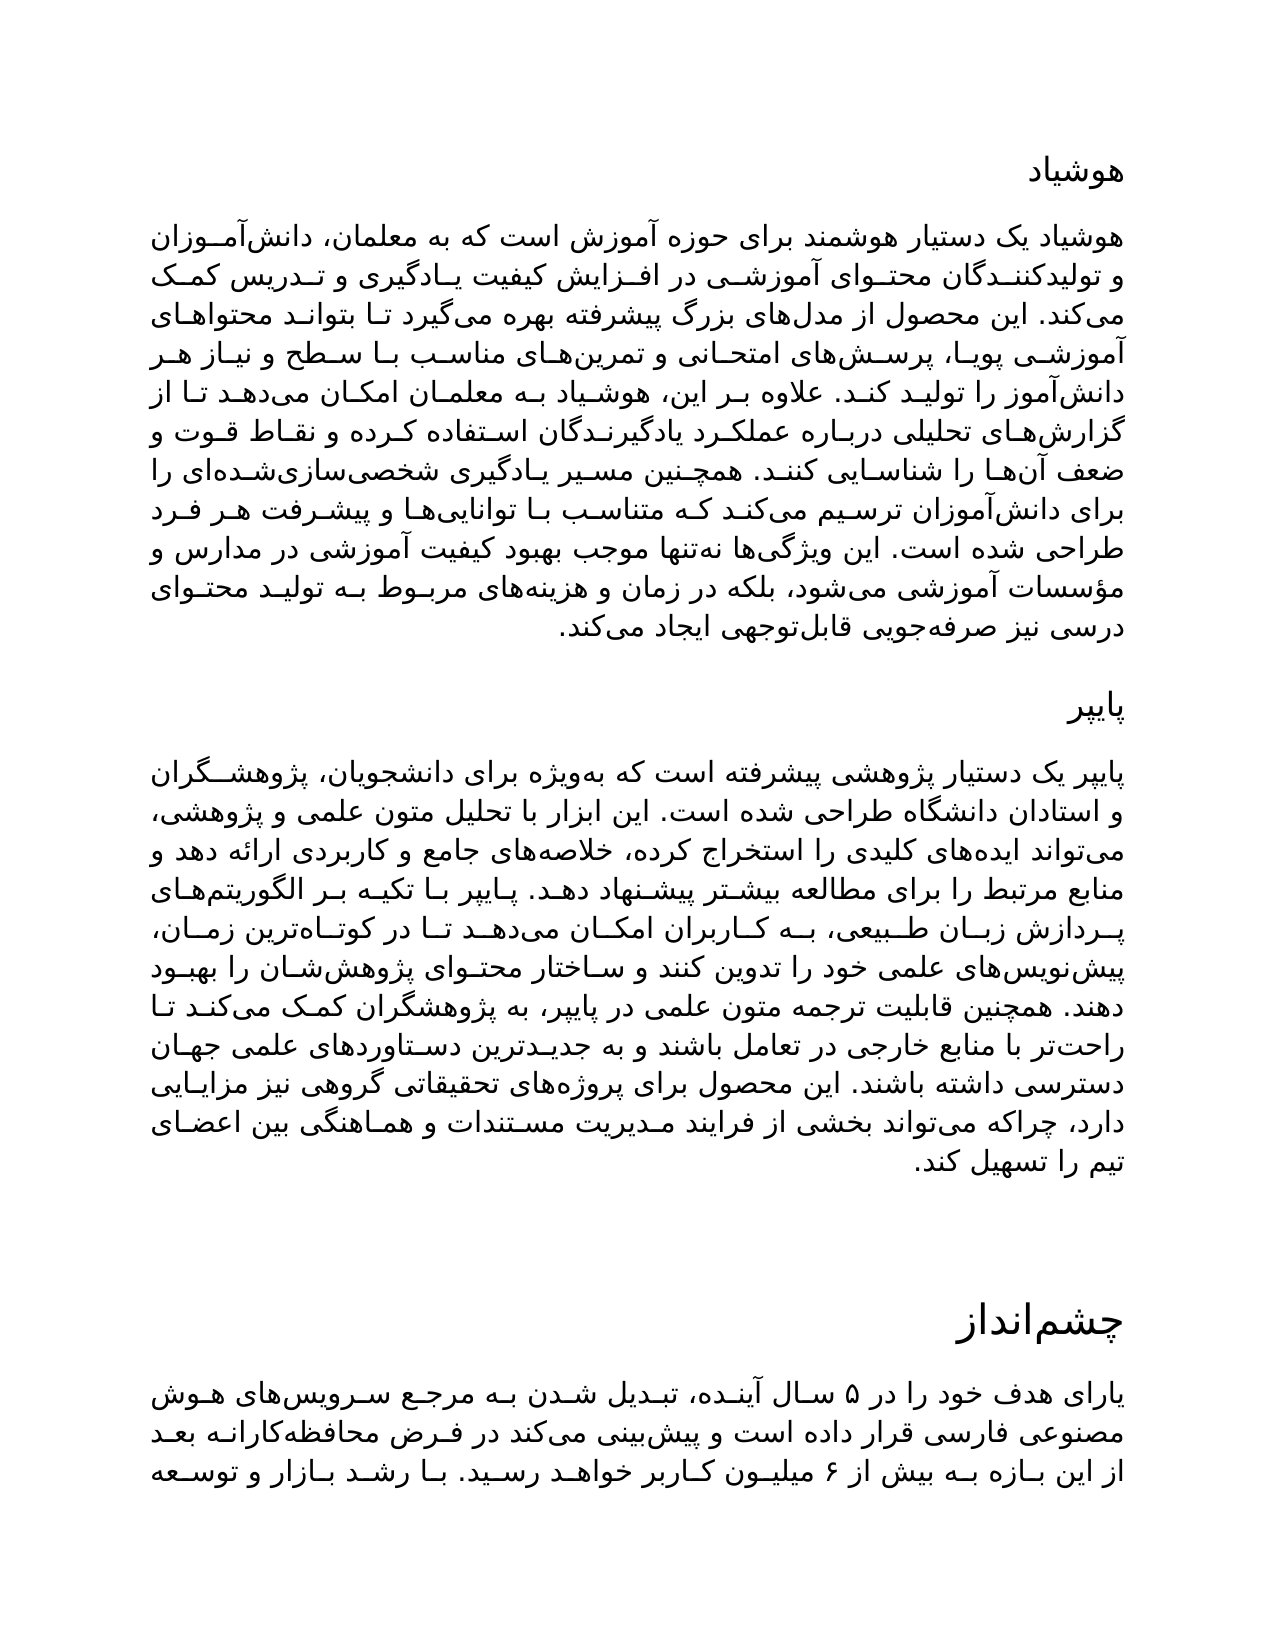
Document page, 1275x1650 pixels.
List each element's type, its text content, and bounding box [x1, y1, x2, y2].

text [150, 1377, 1125, 1489]
subtitle پایپر [150, 686, 1125, 724]
text هوشیاد یک دستیار هوشمند برای حوزه آموزش است که به معلمان، دانش‌آموزان و تولیدکنندگان محتوای آموزشی در افزایش کیفیت یادگیری و تدریس کمک می‌کند. این محصول از مدل‌های بزرگ پیشرفته بهره می‌گیرد تا بتواند محتواهای آموزشی پویا، پرسش‌های امتحانی و تمرین‌های مناسب با سطح و نیاز هر دانش‌آموز را تولید کند. علاوه بر این، هوشیاد به معلمان امکان می‌دهد تا از گزارش‌های تحلیلی درباره عملکرد یادگیرندگان استفاده کرده و نقاط قوت و ضعف آن‌ها را شناسایی کنند. همچنین مسیر یادگیری شخصی‌سازی‌شده‌ای را برای دانش‌آموزان ترسیم می‌کند که متناسب با توانایی‌ها و پیشرفت هر فرد طراحی شده است. این ویژگی‌ها نه‌تنها موجب بهبود کیفیت آموزشی در مدارس و مؤسسات آموزشی می‌شود، بلکه در زمان و هزینه‌های مربوط به تولید محتوای درسی نیز صرفه‌جویی قابل‌توجهی ایجاد می‌کند. [150, 219, 1125, 643]
subtitle هوشیاد [150, 150, 1125, 189]
subtitle چشم‌انداز [150, 1296, 1125, 1344]
text پایپر یک دستیار پژوهشی پیشرفته است که به‌ویژه برای دانشجویان، پژوهشگران و استادان دانشگاه طراحی شده است. این ابزار با تحلیل متون علمی و پژوهشی، می‌تواند ایده‌های کلیدی را استخراج کرده، خلاصه‌های جامع و کاربردی ارائه دهد و منابع مرتبط را برای مطالعه بیشتر پیشنهاد دهد. پایپر با تکیه بر الگوریتم‌های پردازش زبان طبیعی، به کاربران امکان می‌دهد تا در کوتاه‌ترین زمان، پیش‌نویس‌های علمی خود را تدوین کنند و ساختار محتوای پژوهش‌شان را بهبود دهند. همچنین قابلیت ترجمه متون علمی در پایپر، به پژوهشگران کمک می‌کند تا راحت‌تر با منابع خارجی در تعامل باشند و به جدیدترین دستاوردهای علمی جهان دسترسی داشته باشند. این محصول برای پروژه‌های تحقیقاتی گروهی نیز مزایایی دارد، چراکه می‌تواند بخشی از فرایند مدیریت مستندات و هماهنگی بین اعضای تیم را تسهیل کند. [150, 755, 1125, 1179]
